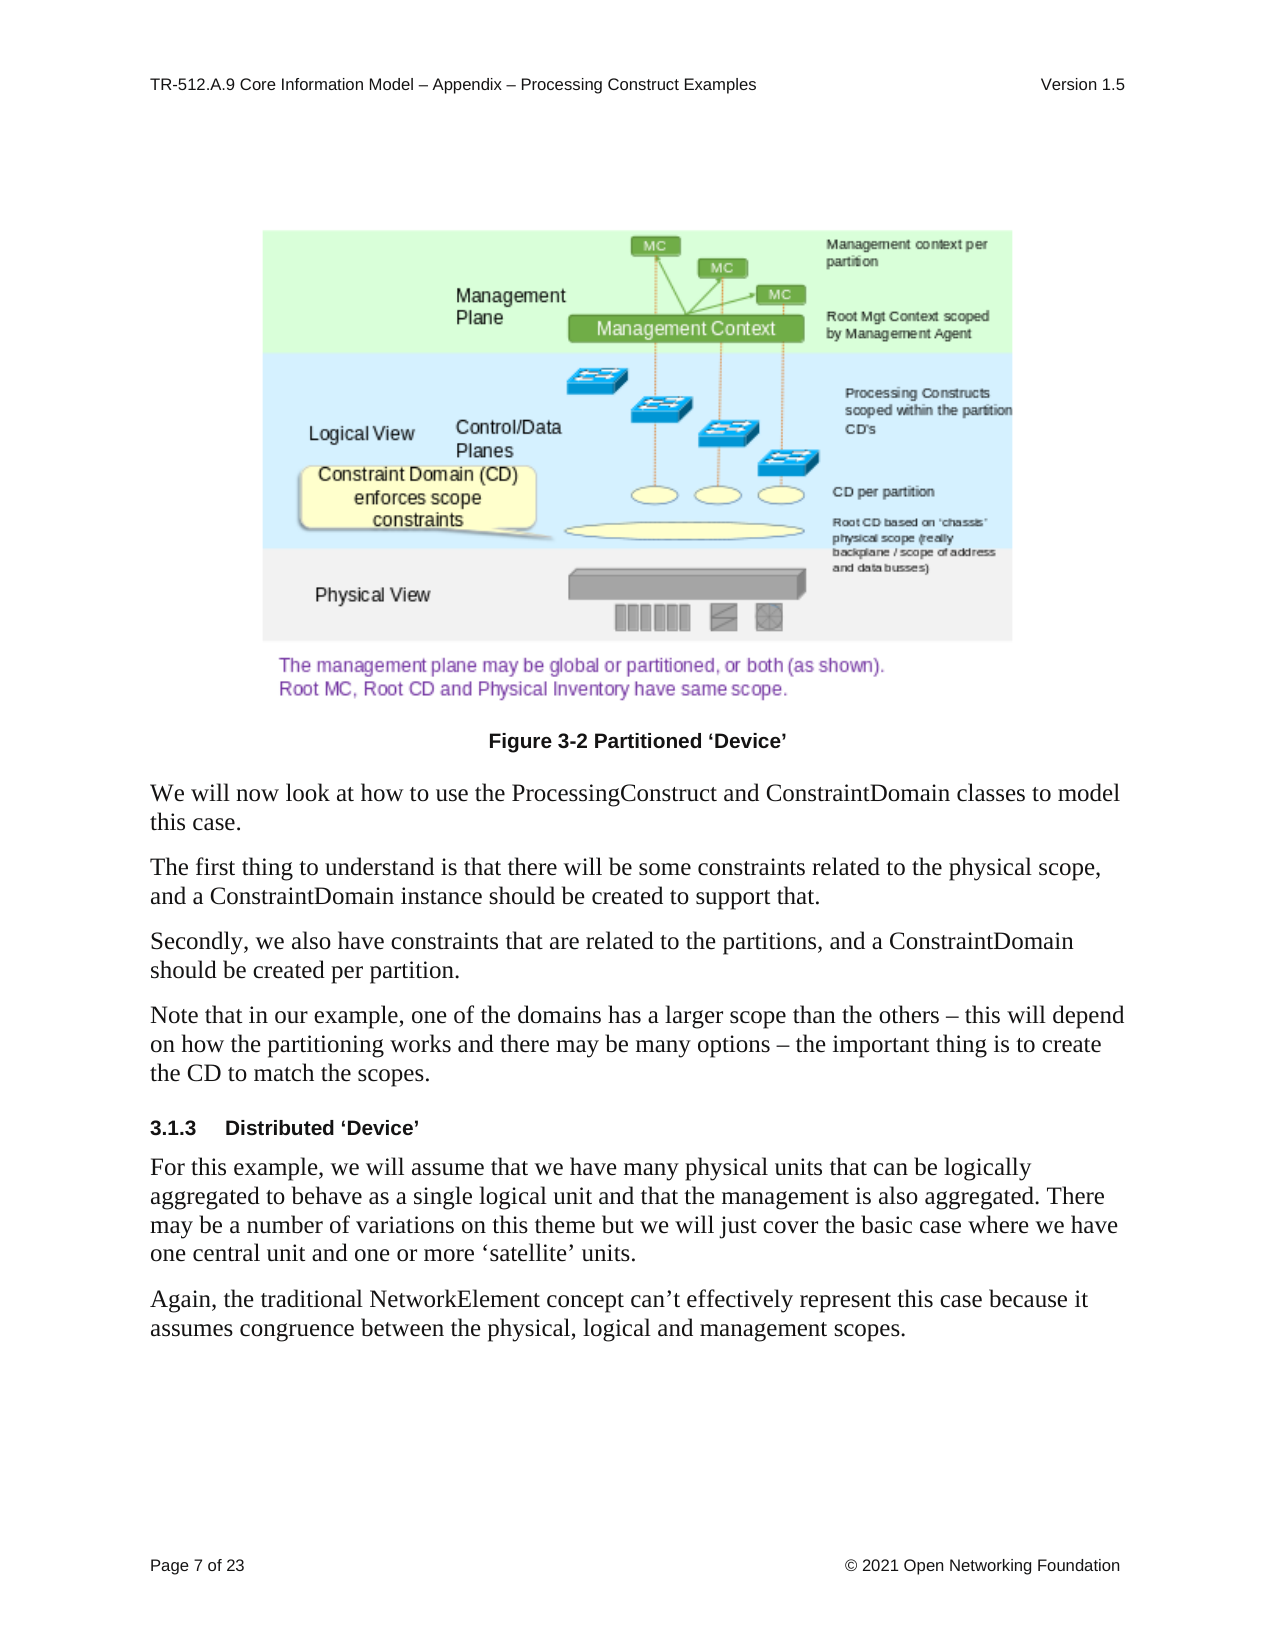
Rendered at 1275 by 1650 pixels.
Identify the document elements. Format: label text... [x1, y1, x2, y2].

text Again, the traditional NetworkElement concept can’t effectively represent this case because it assumes congruence between the physical, logical and management scopes. [150, 1284, 1125, 1341]
text For this example, we will assume that we have many physical units that can be logically aggregated to behave as a single logical unit and that the management is also aggregated. There may be a number of variations on this theme but we will just cover the basic case where we have one central unit and one or more ‘satellite’ units. [150, 1152, 1125, 1267]
subtitle Distributed ‘Device’ [150, 1116, 1125, 1140]
text Secondly, we also have constraints that are related to the partitions, and a ConstraintDomain should be created per partition. [150, 926, 1125, 984]
text We will now look at how to use the ProcessingConstruct and ConstraintDomain classes to model this case. [150, 778, 1125, 835]
text Figure 3-2 Partitioned ‘Device’ [150, 729, 1125, 753]
text The first thing to understand is that there will be some constraints related to the physical scope, and a ConstraintDomain instance should be created to support that. [150, 852, 1125, 909]
text Note that in our example, one of the domains has a larger scope than the others – this will depend on how the partitioning works and there may be many options – the important thing is to create the CD to match the scopes. [150, 1000, 1125, 1087]
